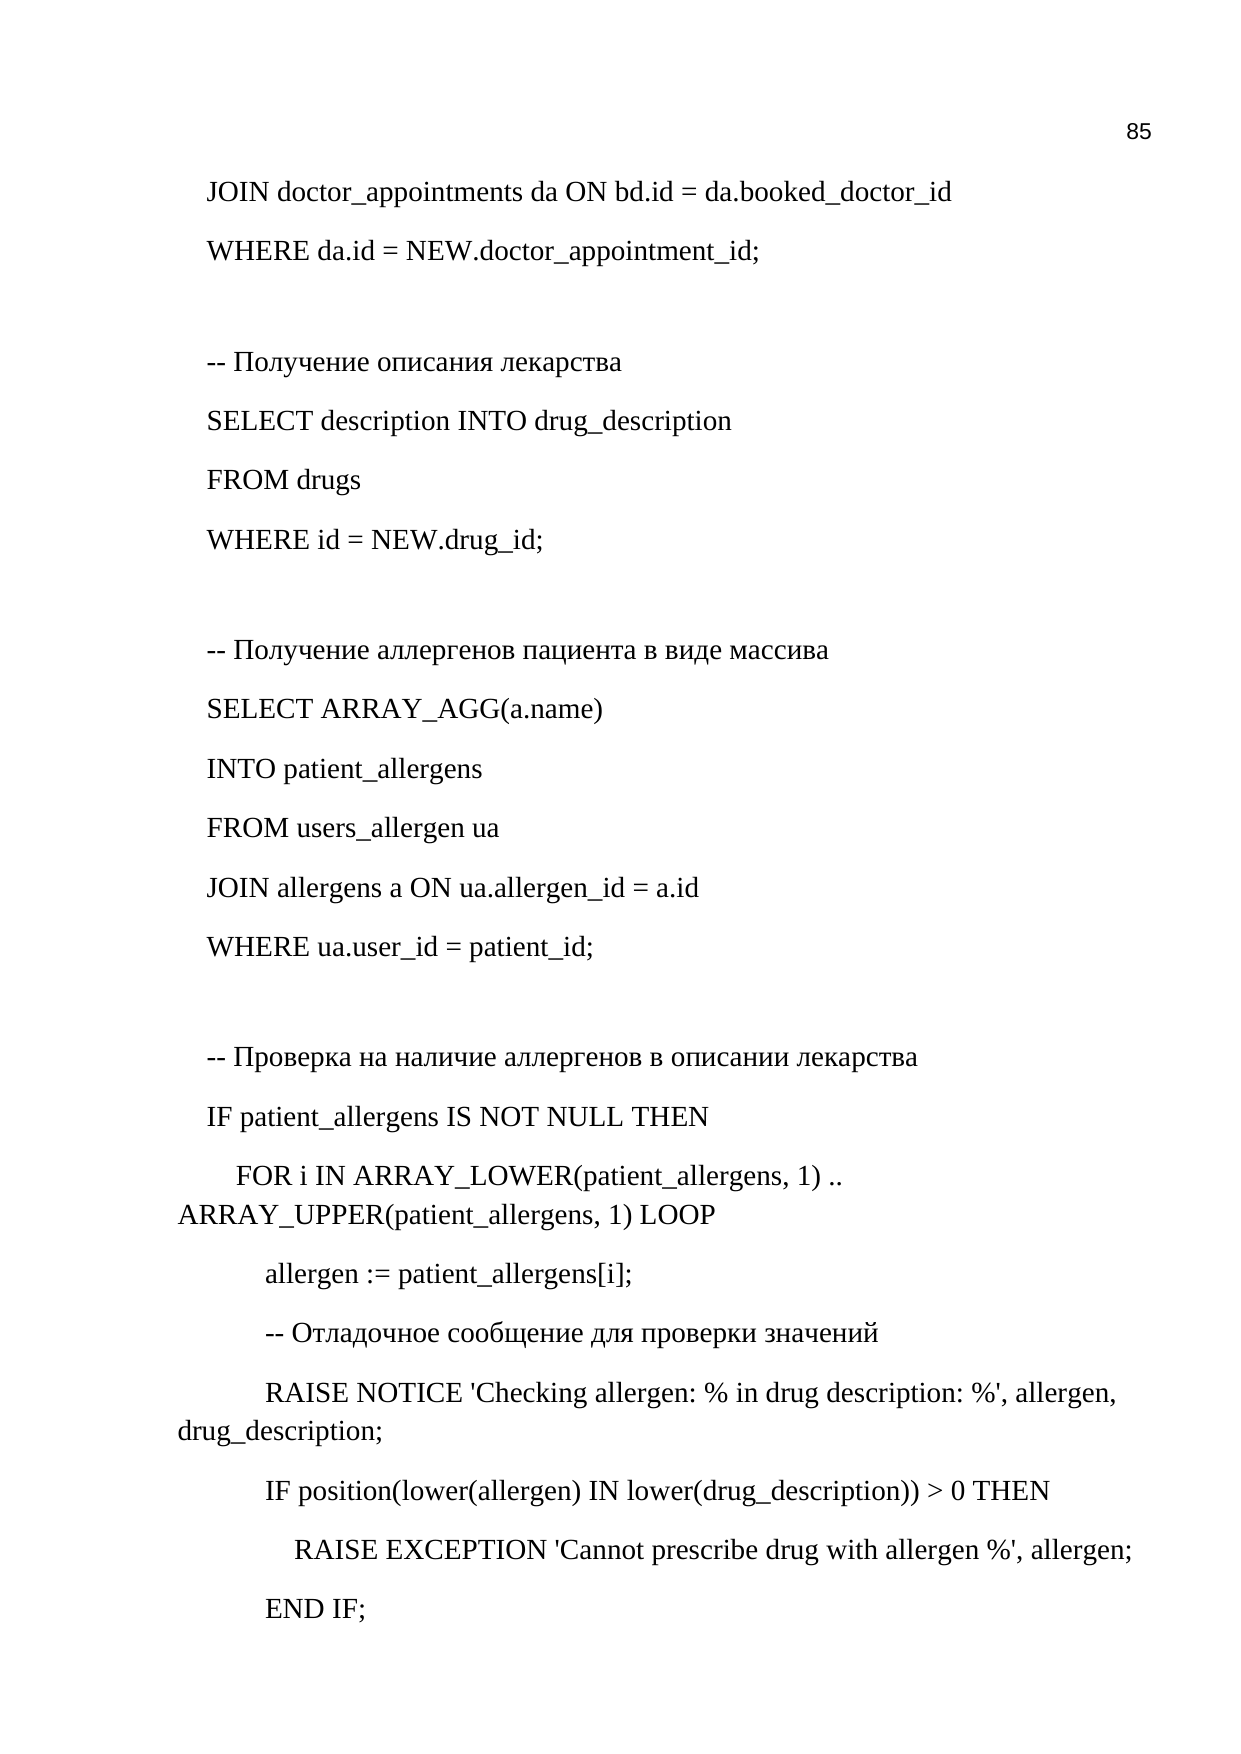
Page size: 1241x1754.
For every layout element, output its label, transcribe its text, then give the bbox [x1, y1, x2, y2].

text -- Проверка на наличие аллергенов в описании лекарства [177, 1039, 1152, 1073]
text -- Получение аллергенов пациента в виде массива [177, 632, 1152, 666]
text FROM users_allergen ua [177, 810, 1152, 844]
text WHERE da.id = NEW.doctor_appointment_id; [177, 233, 1152, 267]
text IF patient_allergens IS NOT NULL THEN [177, 1099, 1152, 1132]
text -- Отладочное сообщение для проверки значений [177, 1316, 1152, 1349]
text allergen := patient_allergens[i]; [177, 1256, 1152, 1290]
text FOR i IN ARRAY_LOWER(patient_allergens, 1) .. ARRAY_UPPER(patient_allergens, 1) LOOP [177, 1158, 1152, 1230]
text RAISE NOTICE 'Checking allergen: % in drug description: %', allergen, drug_description; [177, 1375, 1152, 1447]
text INTO patient_allergens [177, 751, 1152, 784]
text IF position(lower(allergen) IN lower(drug_description)) > 0 THEN [177, 1473, 1152, 1506]
text JOIN doctor_appointments da ON bd.id = da.booked_doctor_id [177, 174, 1152, 207]
text WHERE ua.user_id = patient_id; [177, 929, 1152, 963]
text -- Получение описания лекарства [177, 344, 1152, 377]
text JOIN allergens a ON ua.allergen_id = a.id [177, 870, 1152, 903]
text SELECT ARRAY_AGG(a.name) [177, 692, 1152, 725]
text WHERE id = NEW.drug_id; [177, 522, 1152, 555]
text SELECT description INTO drug_description [177, 403, 1152, 437]
text END IF; [177, 1592, 1152, 1625]
text RAISE EXCEPTION 'Cannot prescribe drug with allergen %', allergen; [177, 1532, 1152, 1566]
text FROM drugs [177, 462, 1152, 496]
